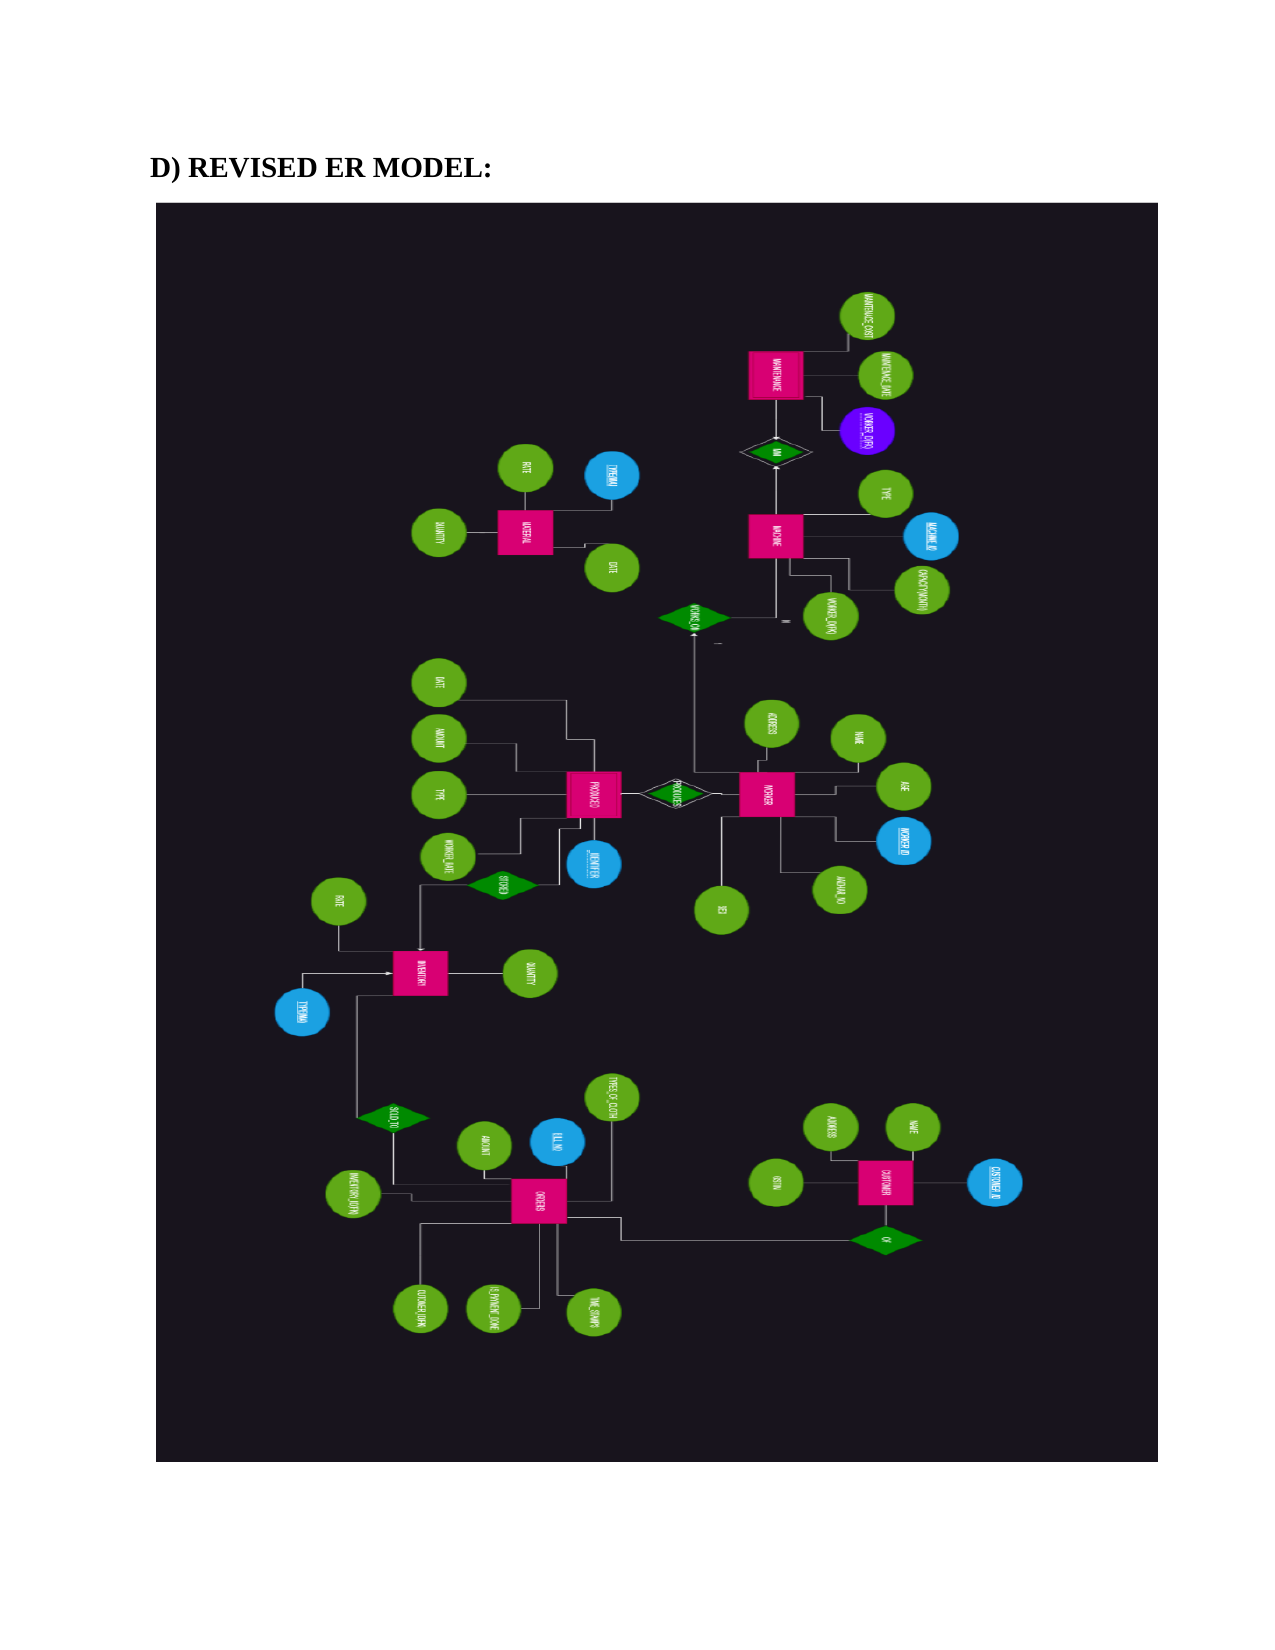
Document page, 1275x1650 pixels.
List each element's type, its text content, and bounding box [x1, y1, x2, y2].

text D) REVISED ER MODEL: [150, 150, 1125, 183]
picture [157, 204, 1158, 1461]
